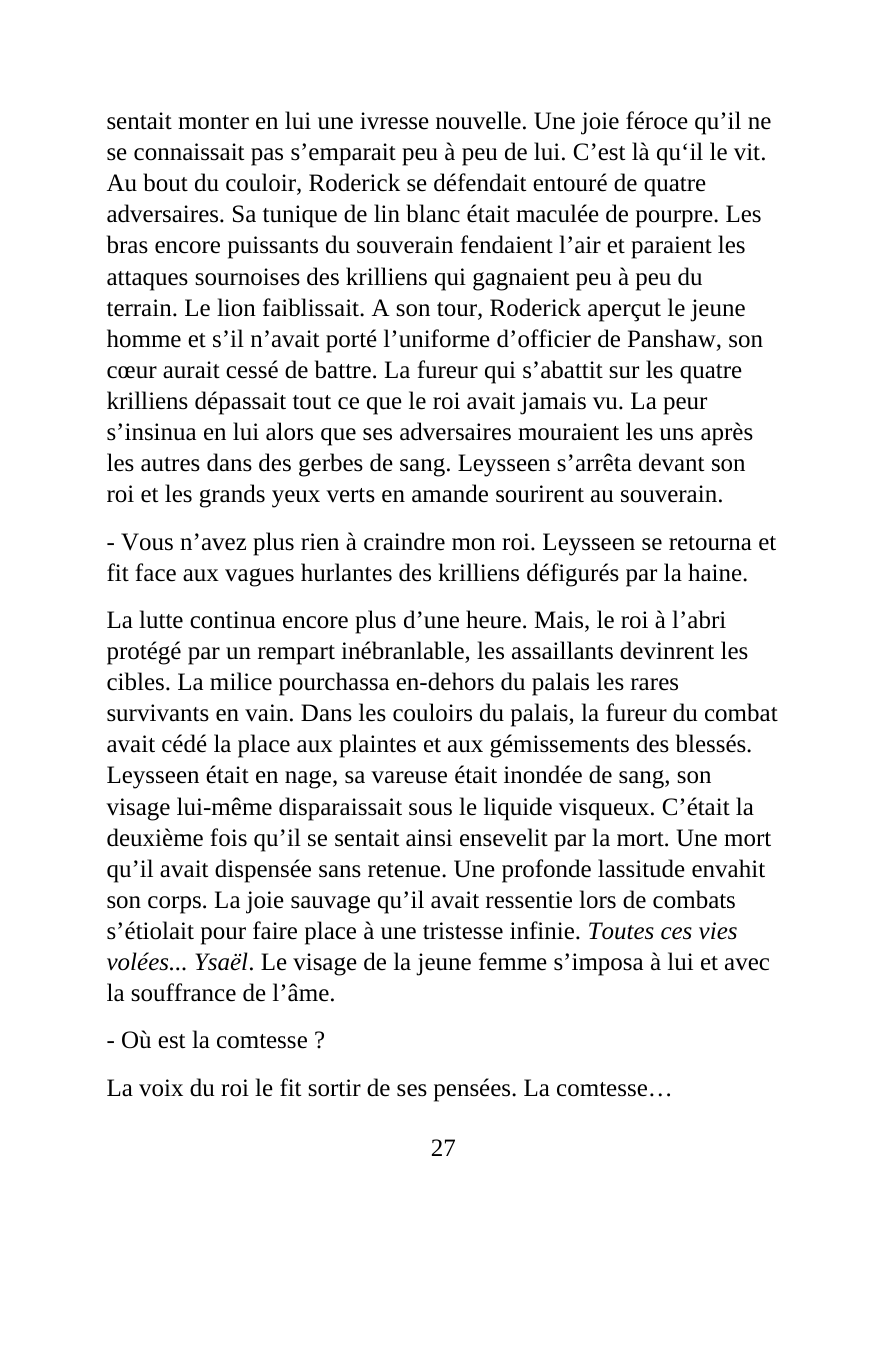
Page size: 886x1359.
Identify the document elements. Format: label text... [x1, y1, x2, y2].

text La voix du roi le fit sortir de ses pensées. La comtesse… [106, 1073, 779, 1102]
text La lutte continua encore plus d’une heure. Mais, le roi à l’abri protégé par un rempart inébranlable, les assaillants devinrent les cibles. La milice pourchassa en-dehors du palais les rares survivants en vain. Dans les couloirs du palais, la fureur du combat avait cédé la place aux plaintes et aux gémissements des blessés. Leysseen était en nage, sa vareuse était inondée de sang, son visage lui-même disparaissait sous le liquide visqueux. C’était la deuxième fois qu’il se sentait ainsi ensevelit par la mort. Une mort qu’il avait dispensée sans retenue. Une profonde lassitude envahit son corps. La joie sauvage qu’il avait ressentie lors de combats s’étiolait pour faire place à une tristesse infinie. Toutes ces vies volées... Ysaël. Le visage de la jeune femme s’imposa à lui et avec la souffrance de l’âme. [106, 605, 779, 1007]
text - Vous n’avez plus rien à craindre mon roi. Leysseen se retourna et fit face aux vagues hurlantes des krilliens défigurés par la haine. [106, 527, 779, 586]
text - Où est la comtesse ? [106, 1026, 779, 1054]
